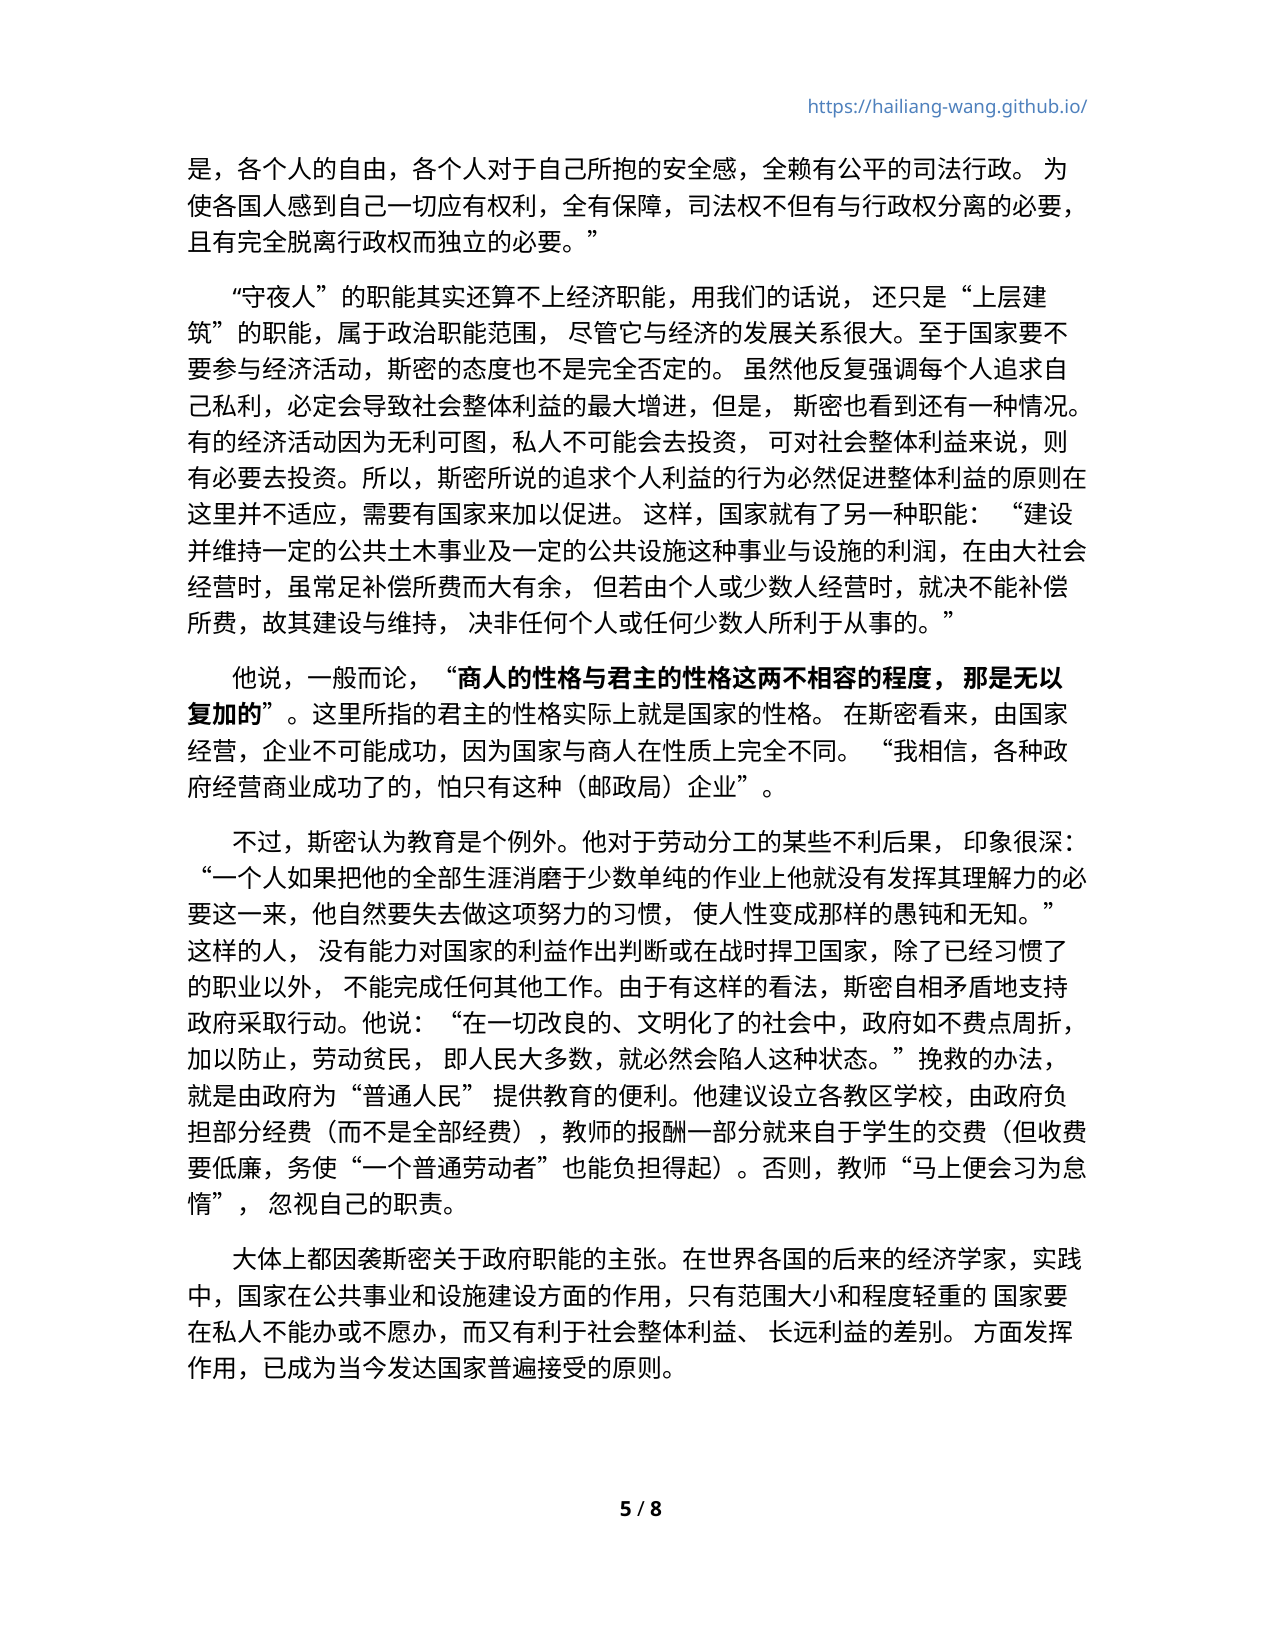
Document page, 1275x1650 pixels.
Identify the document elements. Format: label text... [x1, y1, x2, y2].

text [187, 150, 1087, 259]
text “守夜人”的职能其实还算不上经济职能，用我们的话说， 还只是“上层建筑”的职能，属于政治职能范围， 尽管它与经济的发展关系很大。至于国家要不要参与经济活动，斯密的态度也不是完全否定的。 虽然他反复强调每个人追求自己私利，必定会导致社会整体利益的最大增进，但是， 斯密也看到还有一种情况。有的经济活动因为无利可图，私人不可能会去投资， 可对社会整体利益来说，则有必要去投资。所以，斯密所说的追求个人利益的行为必然促进整体利益的原则在这里并不适应，需要有国家来加以促进。 这样，国家就有了另一种职能： “建设并维持一定的公共土木事业及一定的公共设施这种事业与设施的利润，在由大社会经营时，虽常足补偿所费而大有余， 但若由个人或少数人经营时，就决不能补偿所费，故其建设与维持， 决非任何个人或任何少数人所利于从事的。” [187, 277, 1087, 640]
text 大体上都因袭斯密关于政府职能的主张。在世界各国的后来的经济学家，实践中，国家在公共事业和设施建设方面的作用，只有范围大小和程度轻重的 国家要在私人不能办或不愿办，而又有利于社会整体利益、 长远利益的差别。 方面发挥作用，已成为当今发达国家普遍接受的原则。 [187, 1240, 1087, 1385]
text 不过，斯密认为教育是个例外。他对于劳动分工的某些不利后果， 印象很深：“一个人如果把他的全部生涯消磨于少数单纯的作业上他就没有发挥其理解力的必要这一来，他自然要失去做这项努力的习惯， 使人性变成那样的愚钝和无知。”这样的人， 没有能力对国家的利益作出判断或在战时捍卫国家，除了已经习惯了的职业以外， 不能完成任何其他工作。由于有这样的看法，斯密自相矛盾地支持政府采取行动。他说：“在一切改良的、文明化了的社会中，政府如不费点周折，加以防止，劳动贫民， 即人民大多数，就必然会陷人这种状态。”挽救的办法，就是由政府为“普通人民” 提供教育的便利。他建议设立各教区学校，由政府负担部分经费（而不是全部经费），教师的报酬一部分就来自于学生的交费（但收费要低廉，务使“一个普通劳动者”也能负担得起）。否则，教师“马上便会习为怠惰”， 忽视自己的职责。 [187, 822, 1087, 1221]
text 他说，一般而论，“商人的性格与君主的性格这两不相容的程度， 那是无以复加的”。这里所指的君主的性格实际上就是国家的性格。 在斯密看来，由国家经营，企业不可能成功，因为国家与商人在性质上完全不同。 “我相信，各种政府经营商业成功了的，怕只有这种（邮政局）企业”。 [187, 659, 1087, 804]
